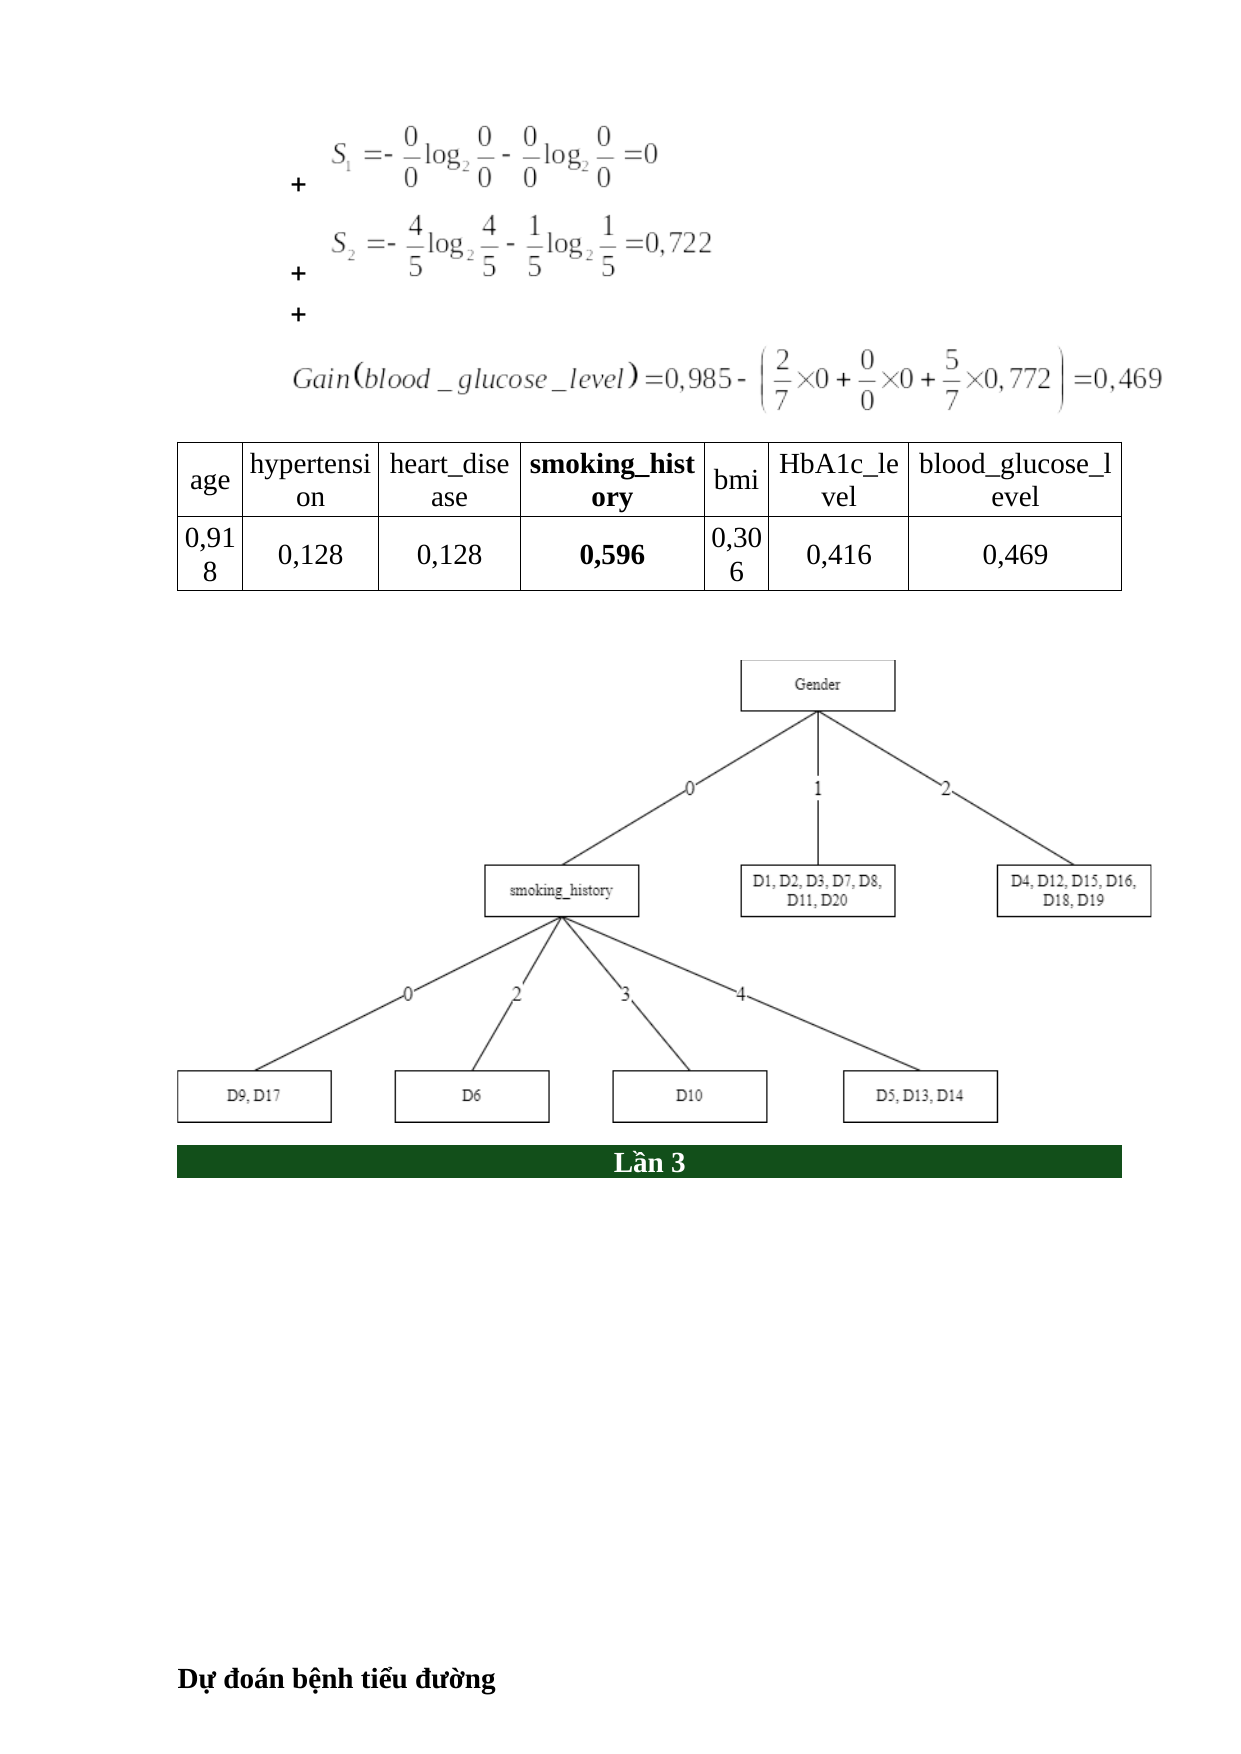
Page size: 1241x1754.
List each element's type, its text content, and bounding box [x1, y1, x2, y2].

table_header hypertension [243, 443, 378, 516]
table_header HbA1c_level [769, 443, 908, 516]
table_cell 0,128 [379, 517, 520, 590]
picture [177, 660, 1152, 1123]
table_header heart_disease [379, 443, 520, 516]
table_cell 0,469 [909, 517, 1121, 590]
table_header blood_glucose_level [909, 443, 1121, 516]
table_header bmi [705, 443, 768, 516]
table_header smoking_history [521, 443, 704, 516]
table_cell 0,416 [769, 517, 908, 590]
table_header age [178, 443, 242, 516]
text Lần 3 [177, 1145, 1122, 1178]
table_cell 0,596 [521, 517, 704, 590]
table_cell 0,128 [243, 517, 378, 590]
table_cell 0,306 [705, 517, 768, 590]
table_cell 0,918 [178, 517, 242, 590]
